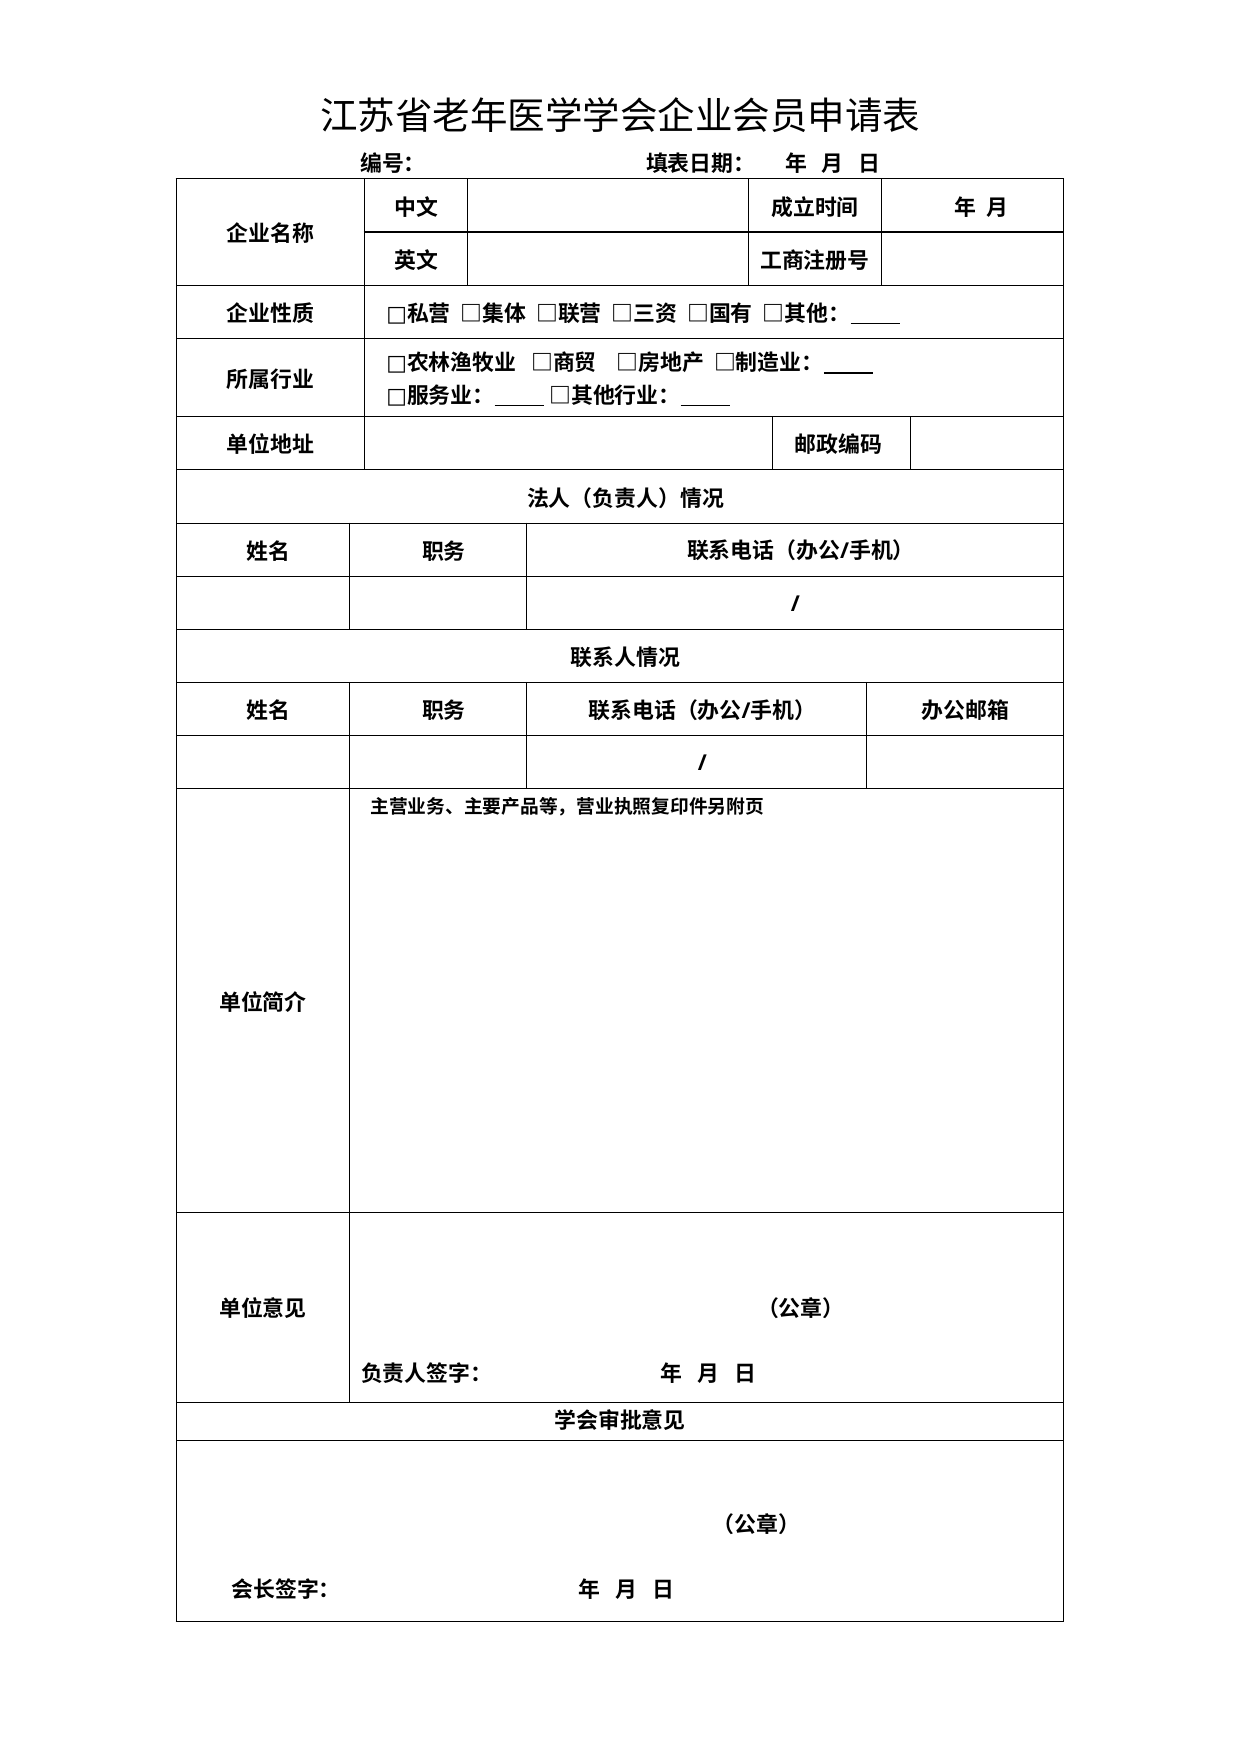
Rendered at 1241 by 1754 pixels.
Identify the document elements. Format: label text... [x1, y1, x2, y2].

table_cell [350, 577, 526, 629]
table_header 成立时间 [749, 179, 881, 231]
table_cell □私营 □集体 □联营 □三资 □国有 □其他： [365, 286, 1063, 338]
table_cell 单位地址 [177, 417, 364, 469]
table_cell 单位简介 [177, 789, 349, 1212]
table_header 年 月 [882, 179, 1063, 231]
table_cell 职务 [350, 524, 526, 576]
table_cell [468, 233, 748, 284]
table_cell 单位意见 [177, 1213, 349, 1402]
table_cell [365, 417, 772, 469]
table_cell 姓名 [177, 524, 349, 576]
table_cell 邮政编码 [773, 417, 910, 469]
table_cell 姓名 [177, 683, 349, 735]
table_cell 英文 [365, 233, 467, 284]
table_cell 职务 [350, 683, 526, 735]
table_cell [177, 577, 349, 629]
text 江苏省老年医学学会企业会员申请表 [187, 81, 1053, 146]
table_cell 法人（负责人）情况 [177, 470, 1063, 522]
table_cell 企业性质 [177, 286, 364, 338]
table_cell [177, 736, 349, 788]
text 编号： 填表日期： 年 月 日 [187, 146, 1053, 178]
table_cell [911, 417, 1063, 469]
table_cell 主营业务、主要产品等，营业执照复印件另附页 [350, 789, 1063, 1212]
table_cell 联系电话（办公/手机） [527, 683, 866, 735]
table_cell [350, 736, 526, 788]
table_cell [867, 736, 1063, 788]
table_cell 联系人情况 [177, 630, 1063, 682]
table_cell 办公邮箱 [867, 683, 1063, 735]
table_cell 工商注册号 [749, 233, 881, 284]
table_cell 联系电话（办公/手机） [527, 524, 1063, 576]
table_cell / [527, 577, 1063, 629]
table_cell 学会审批意见 [177, 1403, 1063, 1440]
table_header 企业名称 [177, 179, 364, 284]
table_cell （公章） 会长签字： 年 月 日 [177, 1441, 1063, 1621]
table_header [468, 179, 748, 231]
table_cell / [527, 736, 866, 788]
table_cell 所属行业 [177, 339, 364, 416]
table_header 中文 [365, 179, 467, 231]
table_cell □农林渔牧业 □商贸 □房地产 □制造业： □服务业： □其他行业： [365, 339, 1063, 416]
table_cell [882, 233, 1063, 284]
table_cell （公章） 负责人签字： 年 月 日 [350, 1213, 1063, 1402]
